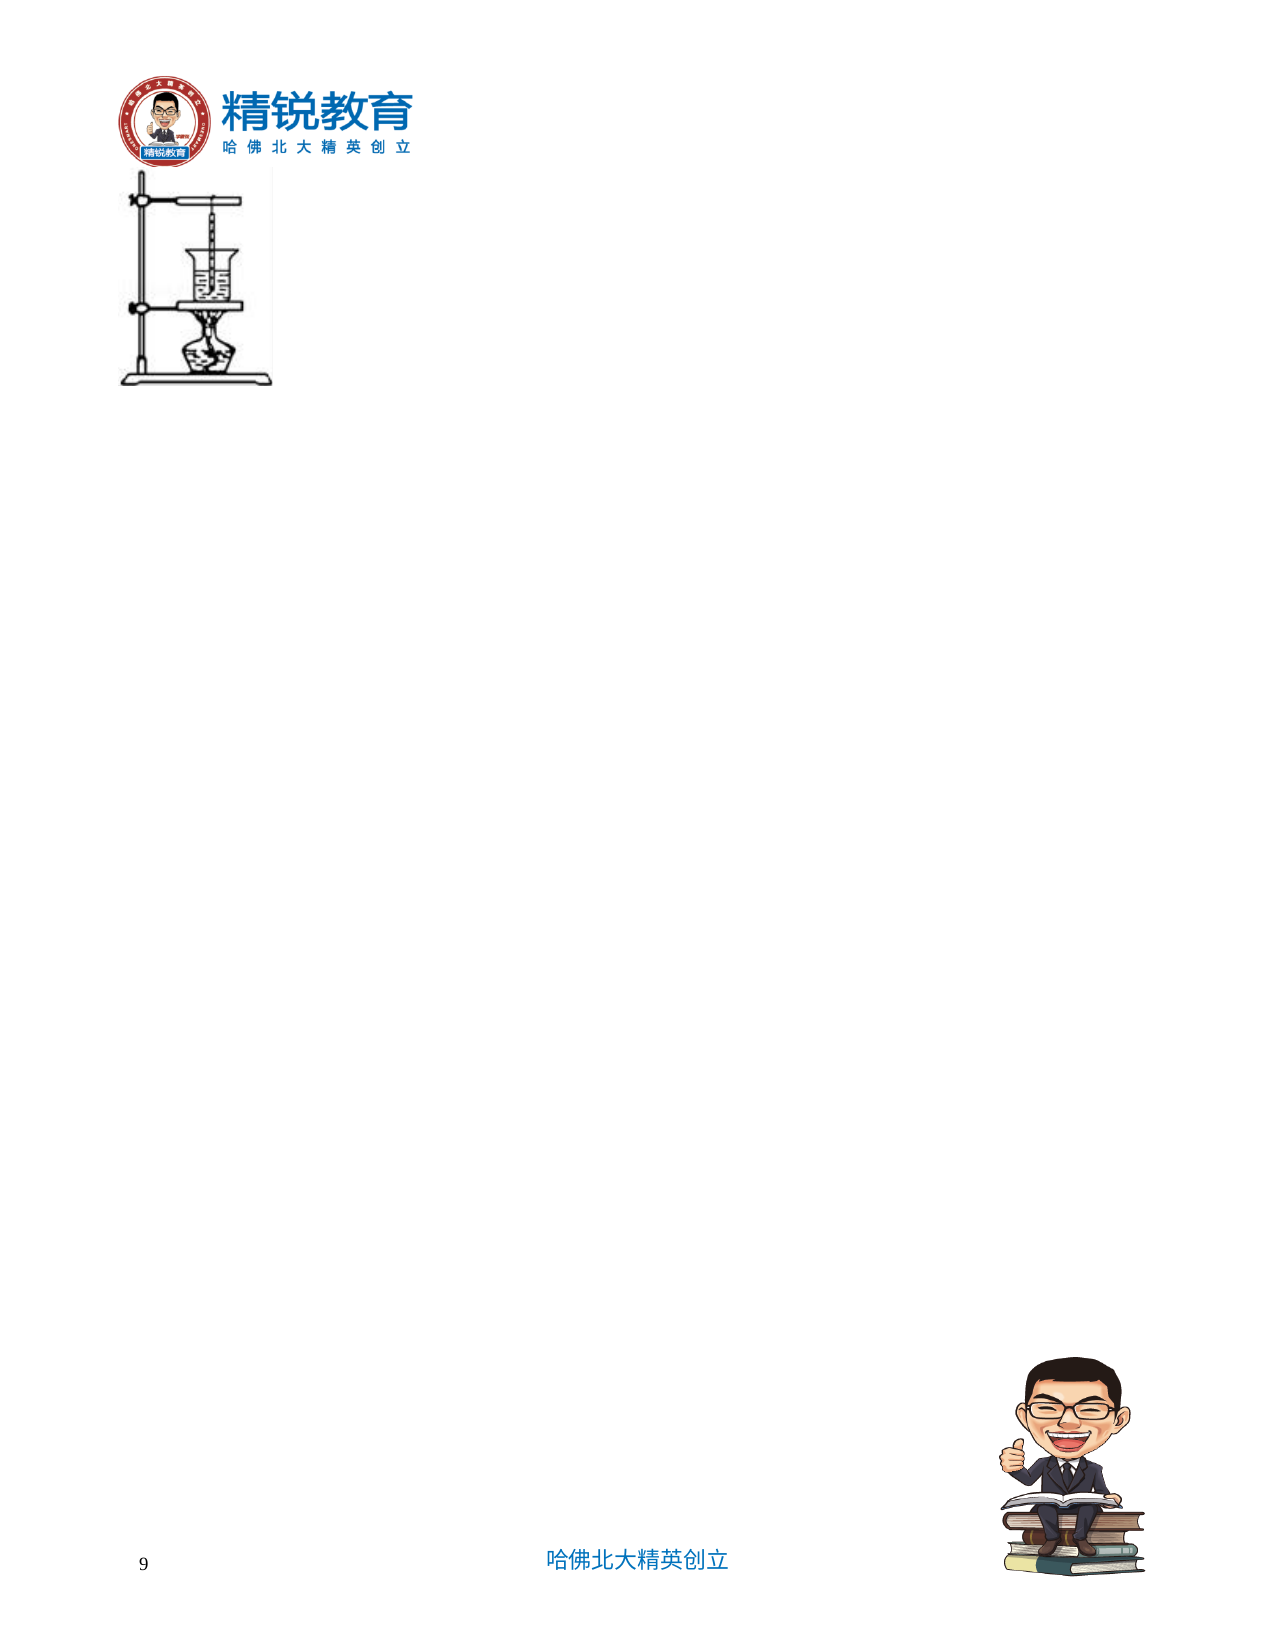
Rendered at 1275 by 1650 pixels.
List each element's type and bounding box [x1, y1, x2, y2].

picture [118, 75, 414, 386]
picture [992, 1357, 1149, 1577]
